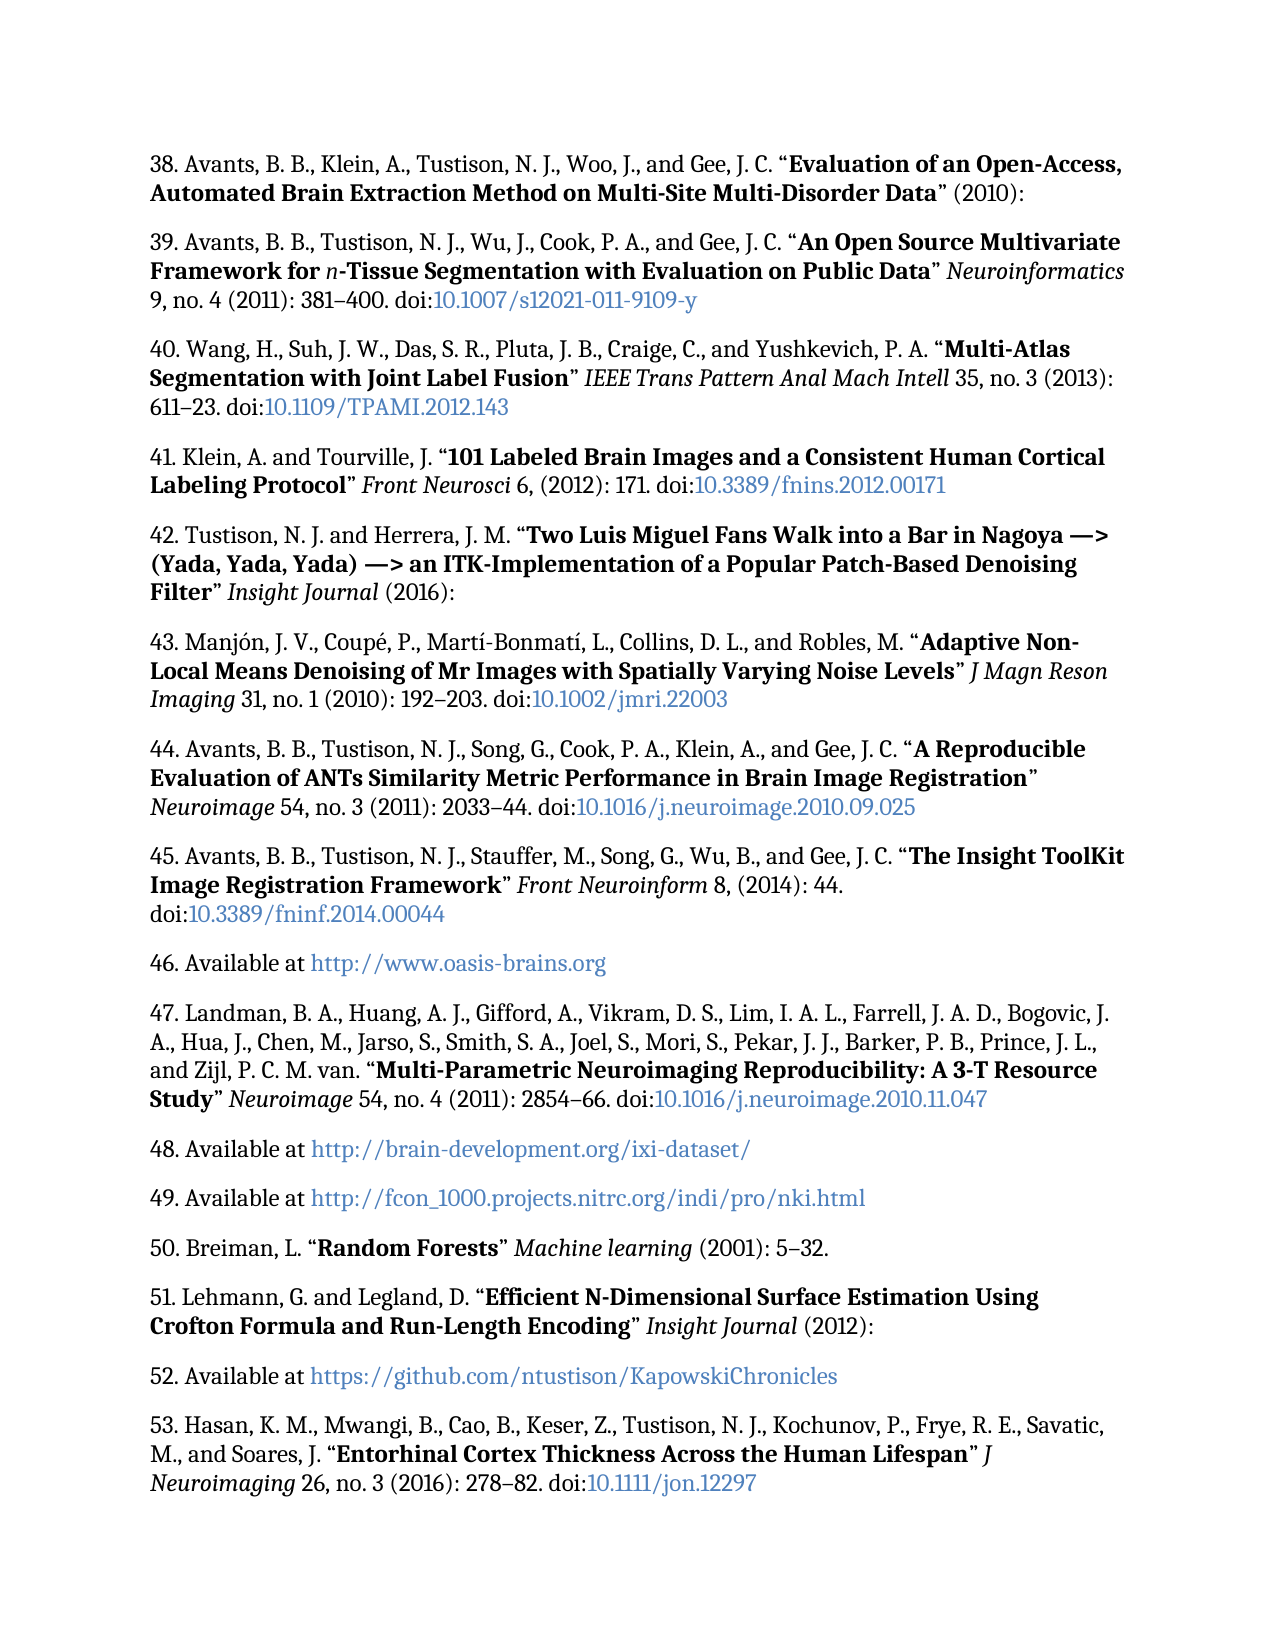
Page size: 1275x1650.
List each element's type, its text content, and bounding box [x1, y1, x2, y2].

text 50. Breiman, L. “Random Forests” Machine learning (2001): 5–32. [150, 1234, 1125, 1262]
text 44. Avants, B. B., Tustison, N. J., Song, G., Cook, P. A., Klein, A., and Gee, J. C. “A Reproducible Evaluation of ANTs Similarity Metric Performance in Brain Image Registration” Neuroimage 54, no. 3 (2011): 2033–44. doi:10.1016/j.neuroimage.2010.09.025 [150, 735, 1125, 821]
text 38. Avants, B. B., Klein, A., Tustison, N. J., Woo, J., and Gee, J. C. “Evaluation of an Open-Access, Automated Brain Extraction Method on Multi-Site Multi-Disorder Data” (2010): [150, 150, 1125, 207]
text 39. Avants, B. B., Tustison, N. J., Wu, J., Cook, P. A., and Gee, J. C. “An Open Source Multivariate Framework for -Tissue Segmentation with Evaluation on Public Data” Neuroinformatics 9, no. 4 (2011): 381–400. doi:10.1007/s12021-011-9109-y [150, 228, 1125, 314]
text 48. Available at http://brain-development.org/ixi-dataset/ [150, 1134, 1125, 1163]
text 42. Tustison, N. J. and Herrera, J. M. “Two Luis Miguel Fans Walk into a Bar in Nagoya —> (Yada, Yada, Yada) —> an ITK-Implementation of a Popular Patch-Based Denoising Filter” Insight Journal (2016): [150, 521, 1125, 607]
text 51. Lehmann, G. and Legland, D. “Efficient N-Dimensional Surface Estimation Using Crofton Formula and Run-Length Encoding” Insight Journal (2012): [150, 1283, 1125, 1341]
text 46. Available at http://www.oasis-brains.org [150, 949, 1125, 978]
text 41. Klein, A. and Tourville, J. “101 Labeled Brain Images and a Consistent Human Cortical Labeling Protocol” Front Neurosci 6, (2012): 171. doi:10.3389/fnins.2012.00171 [150, 442, 1125, 500]
text 49. Available at http://fcon_1000.projects.nitrc.org/indi/pro/nki.html [150, 1184, 1125, 1213]
text 40. Wang, H., Suh, J. W., Das, S. R., Pluta, J. B., Craige, C., and Yushkevich, P. A. “Multi-Atlas Segmentation with Joint Label Fusion” IEEE Trans Pattern Anal Mach Intell 35, no. 3 (2013): 611–23. doi:10.1109/TPAMI.2012.143 [150, 335, 1125, 422]
text 53. Hasan, K. M., Mwangi, B., Cao, B., Keser, Z., Tustison, N. J., Kochunov, P., Frye, R. E., Savatic, M., and Soares, J. “Entorhinal Cortex Thickness Across the Human Lifespan” J Neuroimaging 26, no. 3 (2016): 278–82. doi:10.1111/jon.12297 [150, 1411, 1125, 1497]
text 52. Available at https://github.com/ntustison/KapowskiChronicles [150, 1362, 1125, 1390]
text 47. Landman, B. A., Huang, A. J., Gifford, A., Vikram, D. S., Lim, I. A. L., Farrell, J. A. D., Bogovic, J. A., Hua, J., Chen, M., Jarso, S., Smith, S. A., Joel, S., Mori, S., Pekar, J. J., Barker, P. B., Prince, J. L., and Zijl, P. C. M. van. “Multi-Parametric Neuroimaging Reproducibility: A 3-T Resource Study” Neuroimage 54, no. 4 (2011): 2854–66. doi:10.1016/j.neuroimage.2010.11.047 [150, 999, 1125, 1114]
text 43. Manjón, J. V., Coupé, P., Martí-Bonmatí, L., Collins, D. L., and Robles, M. “Adaptive Non-Local Means Denoising of Mr Images with Spatially Varying Noise Levels” J Magn Reson Imaging 31, no. 1 (2010): 192–203. doi:10.1002/jmri.22003 [150, 628, 1125, 714]
text 45. Avants, B. B., Tustison, N. J., Stauffer, M., Song, G., Wu, B., and Gee, J. C. “The Insight ToolKit Image Registration Framework” Front Neuroinform 8, (2014): 44. doi:10.3389/fninf.2014.00044 [150, 842, 1125, 928]
